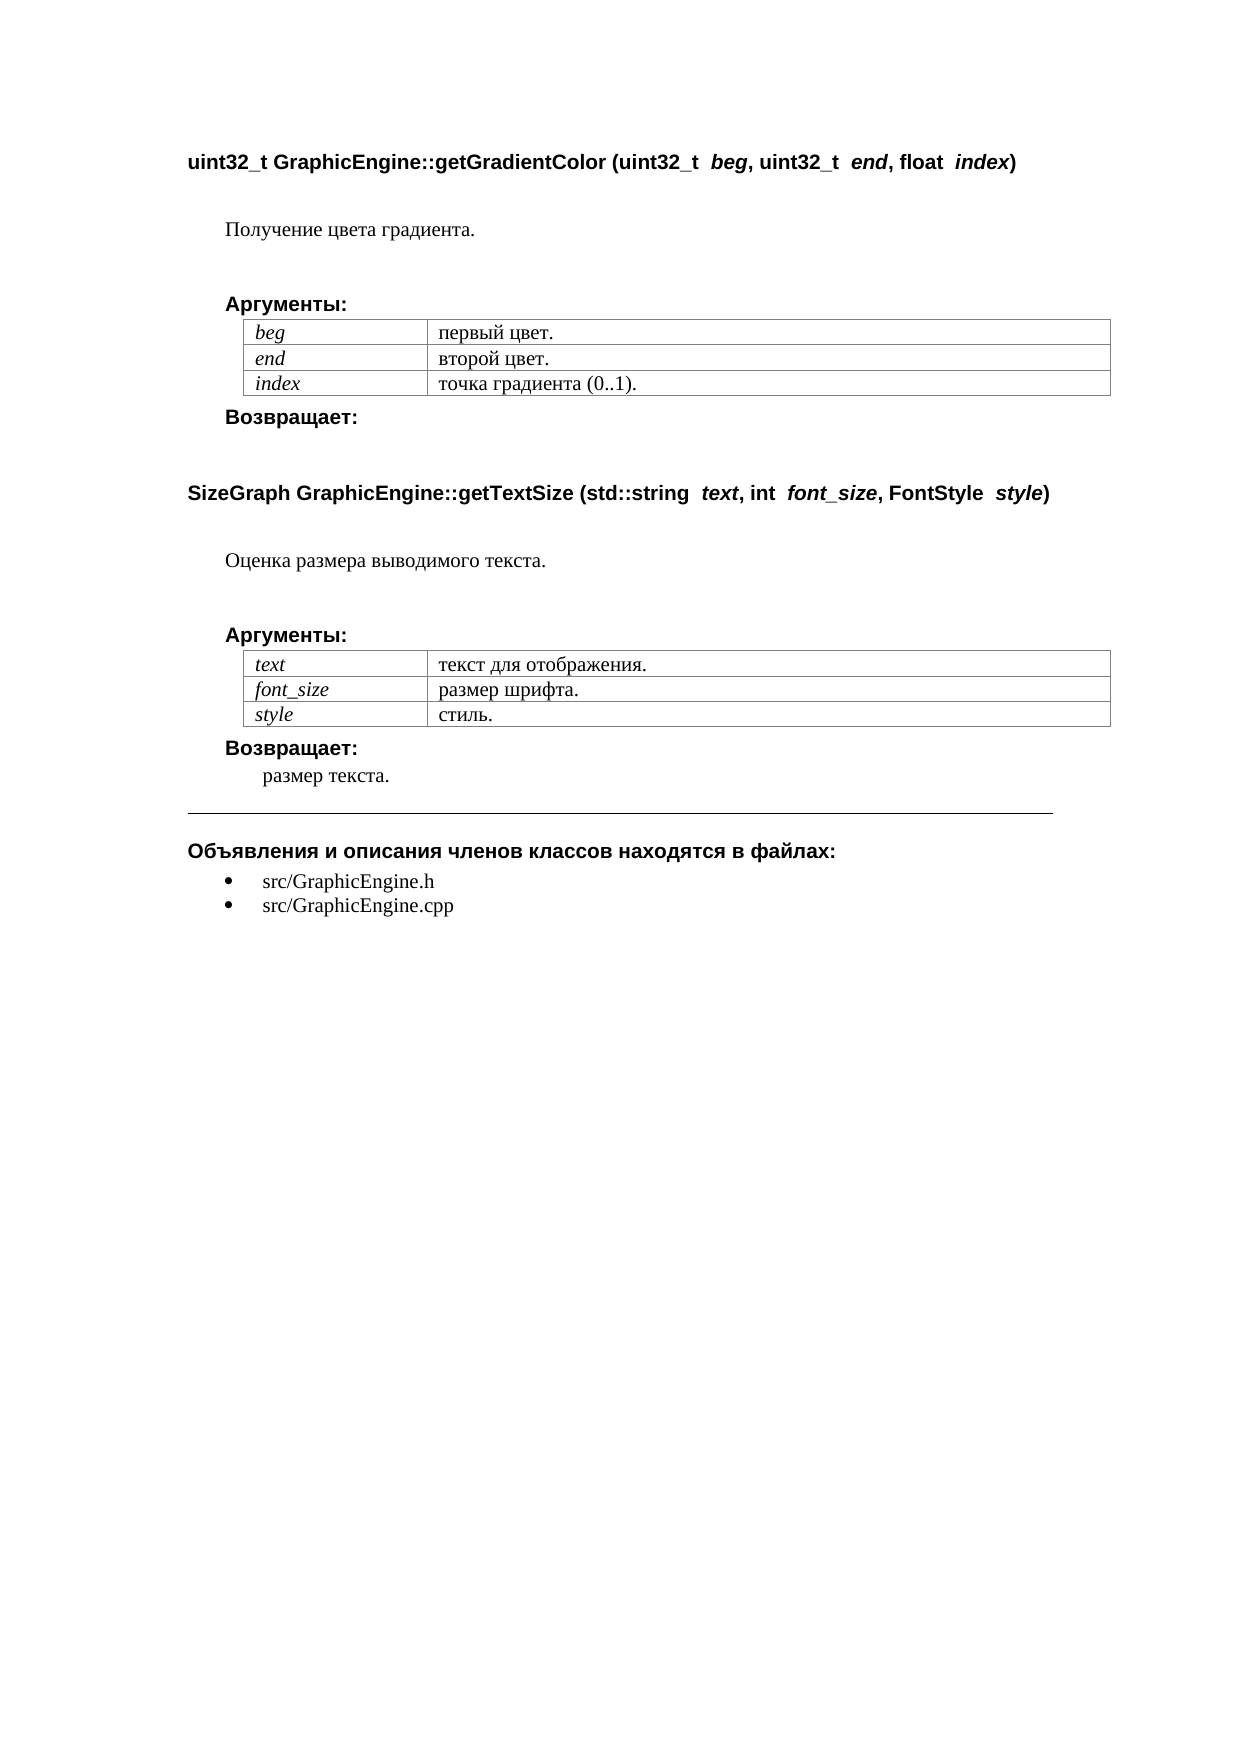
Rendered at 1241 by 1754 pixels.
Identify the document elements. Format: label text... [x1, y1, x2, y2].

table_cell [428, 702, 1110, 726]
list Получение цвета градиента. [225, 217, 1053, 241]
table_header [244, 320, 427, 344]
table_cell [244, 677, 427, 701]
subtitle Аргументы: [225, 623, 1053, 647]
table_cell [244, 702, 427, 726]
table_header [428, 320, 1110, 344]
list Оценка размера выводимого текста. [225, 548, 1053, 572]
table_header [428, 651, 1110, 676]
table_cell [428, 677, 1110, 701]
subtitle Возвращает: [225, 405, 1053, 429]
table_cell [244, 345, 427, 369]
list src/GraphicEngine.cpp [225, 893, 1053, 917]
text размер текста. [262, 763, 1053, 787]
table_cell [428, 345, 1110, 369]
subtitle SizeGraph GraphicEngine::getTextSize (std::string text, int font_size, FontStyle style) [187, 481, 1053, 505]
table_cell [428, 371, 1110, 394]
list src/GraphicEngine.h [225, 869, 1053, 893]
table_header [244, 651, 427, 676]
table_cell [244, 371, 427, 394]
subtitle Объявления и описания членов классов находятся в файлах: [187, 839, 1053, 863]
subtitle Аргументы: [225, 292, 1053, 316]
subtitle Возвращает: [225, 736, 1053, 760]
subtitle uint32_t GraphicEngine::getGradientColor (uint32_t beg, uint32_t end, float index) [187, 150, 1053, 174]
